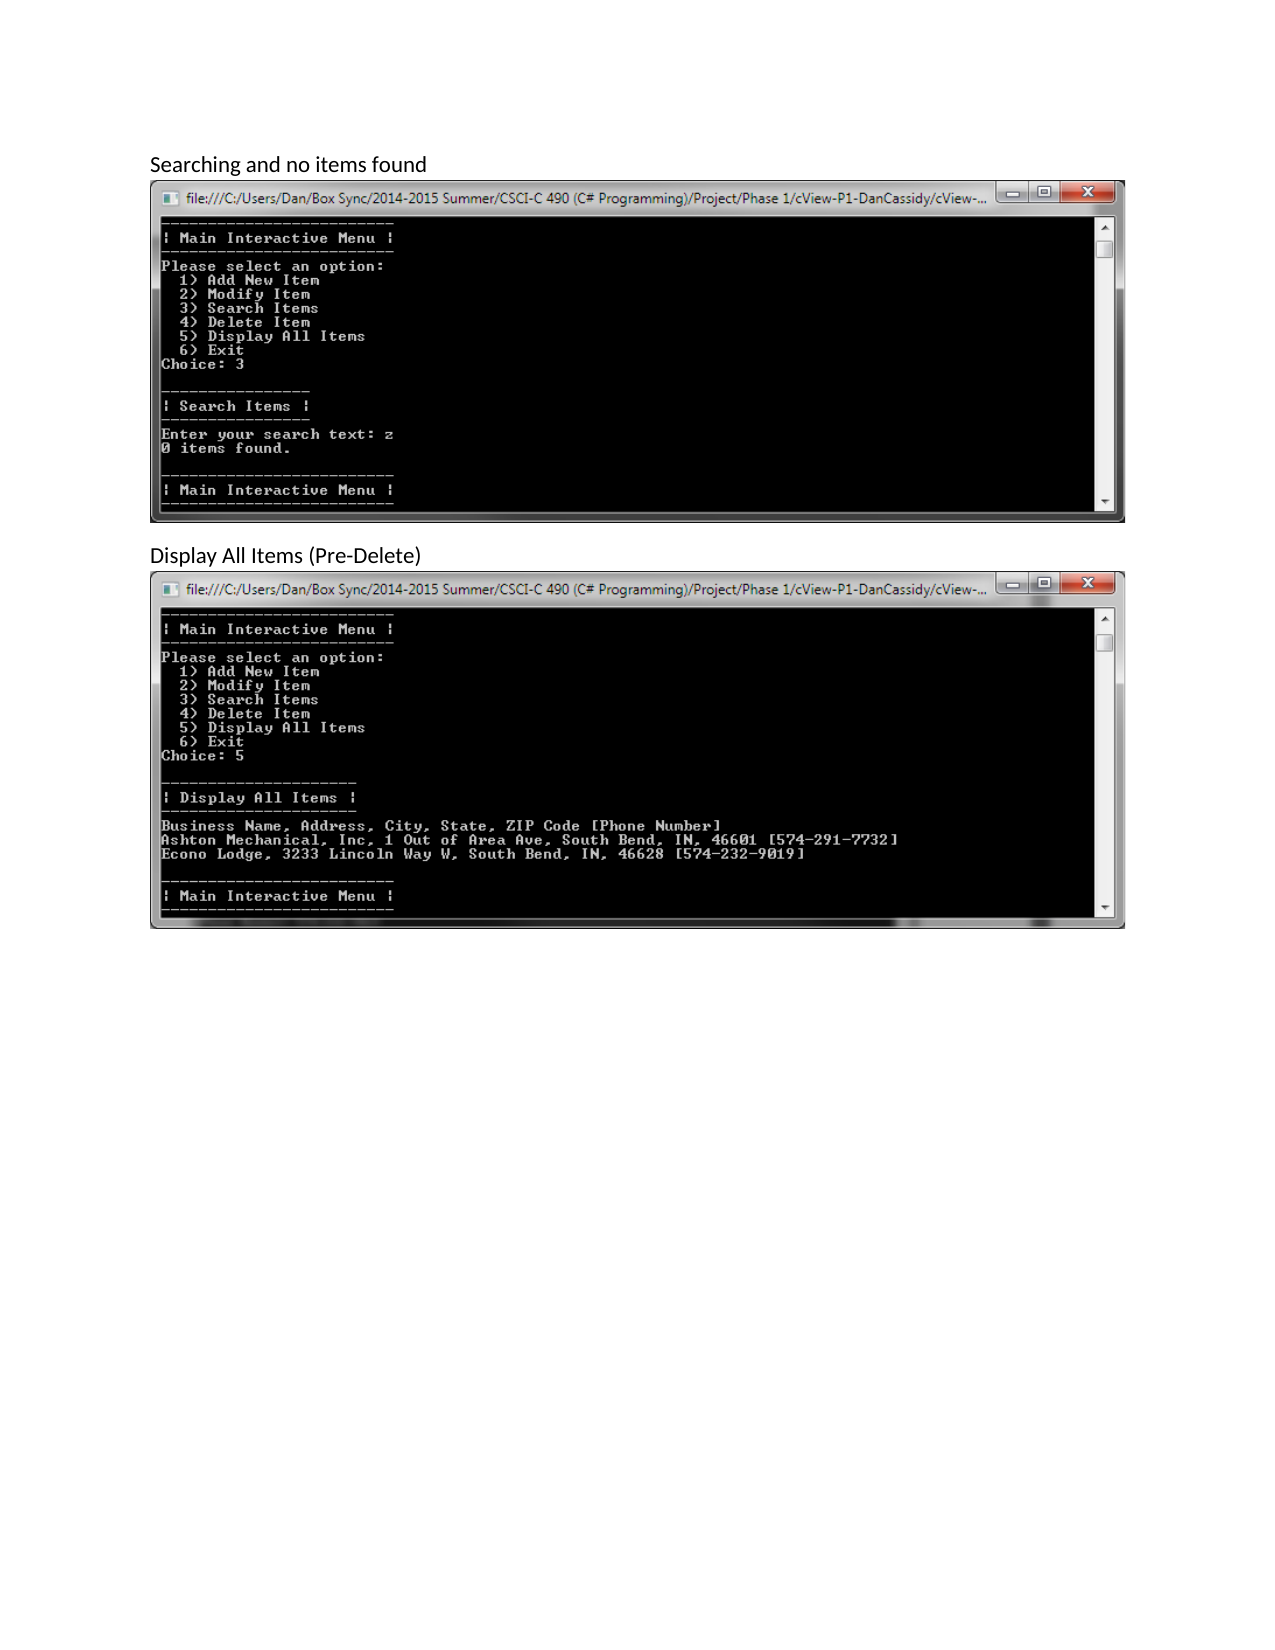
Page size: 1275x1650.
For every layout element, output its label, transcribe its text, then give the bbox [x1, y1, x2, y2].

picture [150, 571, 1125, 929]
text Searching and no items found [150, 150, 1125, 180]
picture [150, 180, 1125, 523]
text Display All Items (Pre-Delete) [150, 542, 1125, 571]
